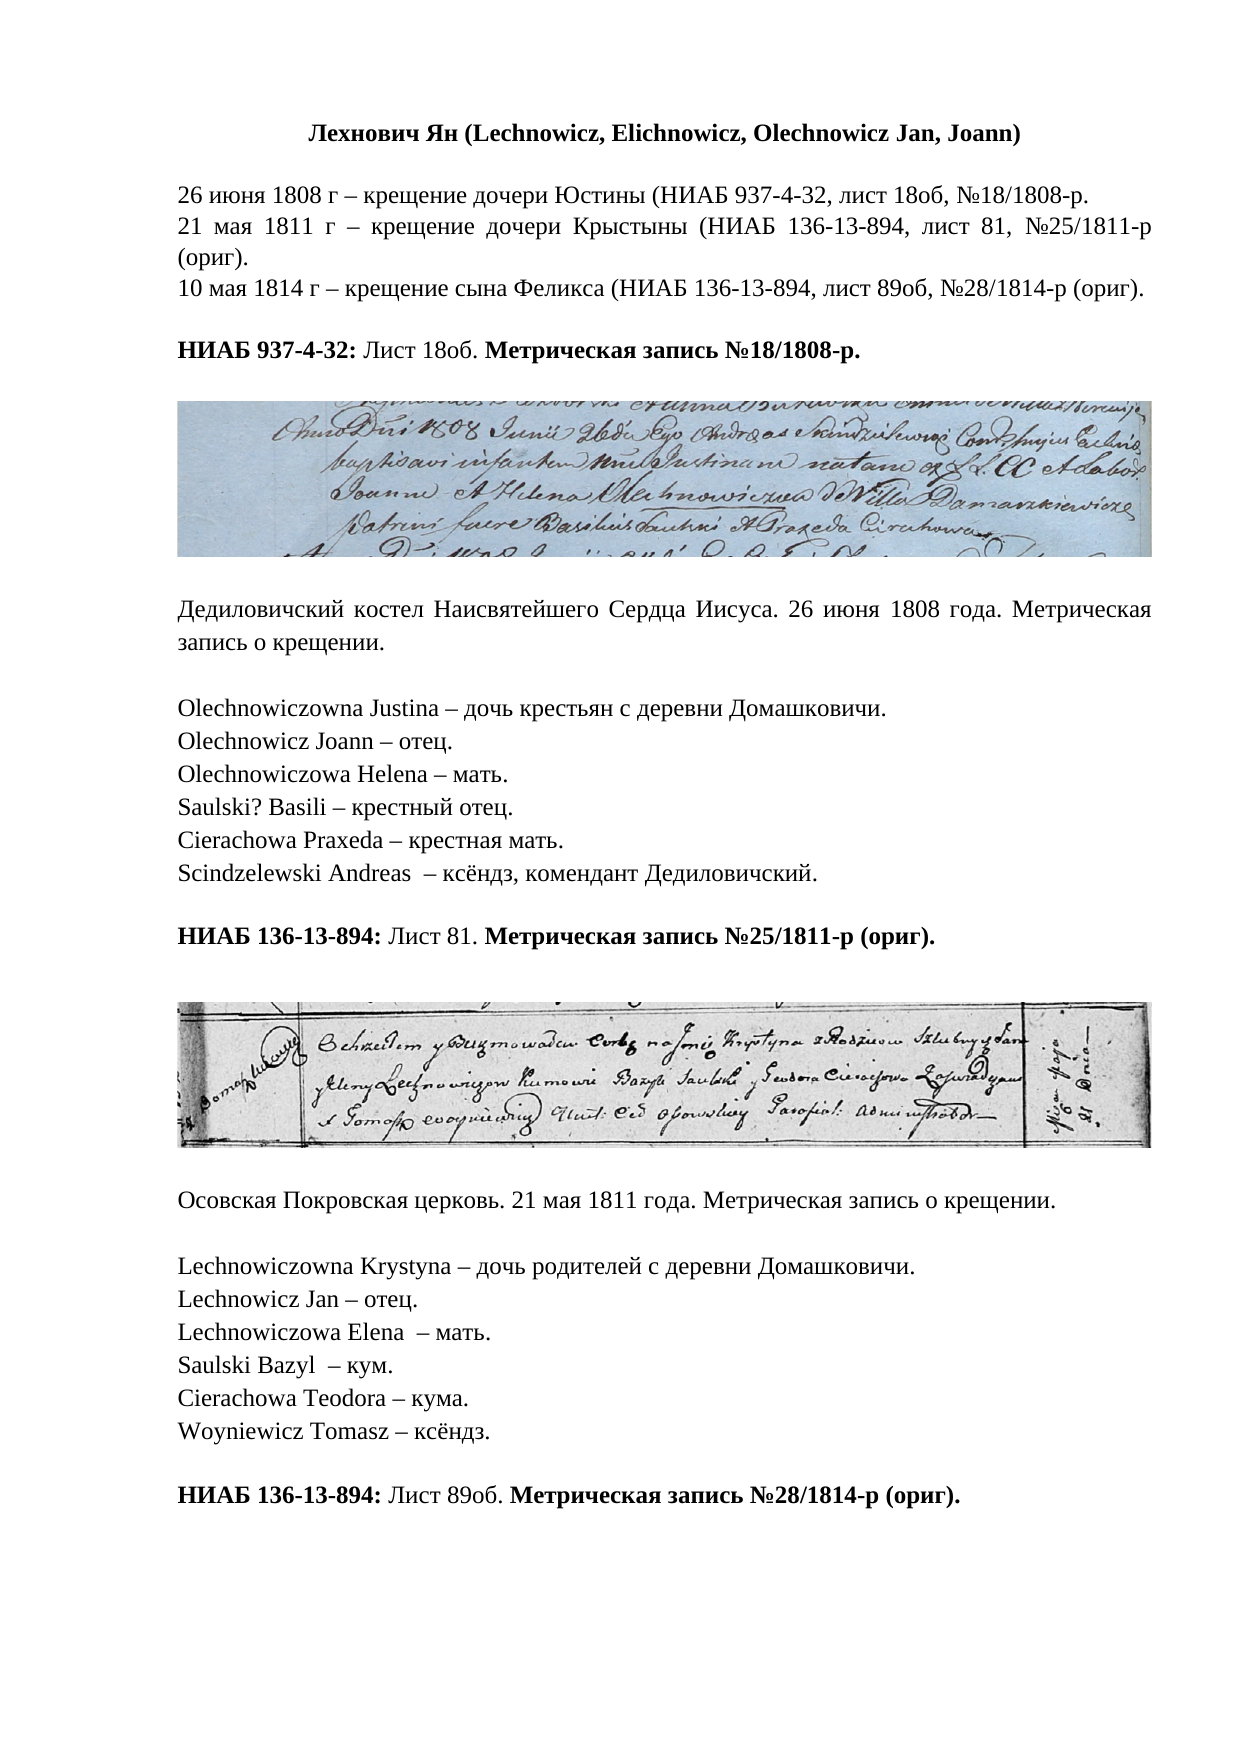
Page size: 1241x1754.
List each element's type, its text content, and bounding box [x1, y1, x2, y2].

text Woyniewicz Tomasz – ксёндз. [177, 1416, 1152, 1444]
picture [177, 401, 1152, 557]
text 10 мая 1814 г – крещение сына Феликса (НИАБ 136-13-894, лист 89об, №28/1814-р (ориг). [177, 273, 1152, 302]
text Olechnowiczowa Helena – мать. [177, 759, 1152, 788]
picture [177, 1002, 1152, 1148]
text НИАБ 937-4-32: Лист 18об. Метрическая запись №18/1808-р. [177, 335, 1152, 364]
text Saulski Bazyl – кум. [177, 1350, 1152, 1378]
text Lechnowicz Jan – отец. [177, 1284, 1152, 1312]
text Лехнович Ян (Lechnowicz, Elichnowicz, Olechnowicz Jan, Joann) [177, 118, 1152, 147]
text Осовская Покровская церковь. 21 мая 1811 года. Метрическая запись о крещении. [177, 1185, 1152, 1213]
text Scindzelewski Andreas – ксёндз, комендант Дедиловичский. [177, 858, 1152, 887]
text Дедиловичский костел Наисвятейшего Сердца Иисуса. 26 июня 1808 года. Метрическая запись о крещении. [177, 594, 1152, 656]
text Olechnowiczowna Justina – дочь крестьян с деревни Домашковичи. [177, 693, 1152, 722]
text 21 мая 1811 г – крещение дочери Крыстыны (НИАБ 136-13-894, лист 81, №25/1811-р (ориг). [177, 211, 1152, 271]
text Cierachowa Praxeda – крестная мать. [177, 825, 1152, 854]
text НИАБ 136-13-894: Лист 89об. Метрическая запись №28/1814-р (ориг). [177, 1480, 1152, 1509]
text Olechnowicz Joann – отец. [177, 726, 1152, 755]
text Lechnowiczowa Elena – мать. [177, 1317, 1152, 1346]
text Saulski? Basili – крестный отец. [177, 792, 1152, 821]
text НИАБ 136-13-894: Лист 81. Метрическая запись №25/1811-р (ориг). [177, 921, 1152, 950]
text 26 июня 1808 г – крещение дочери Юстины (НИАБ 937-4-32, лист 18об, №18/1808-р. [177, 180, 1152, 209]
text Cierachowa Teodora – кума. [177, 1383, 1152, 1412]
text Lechnowiczowna Krystyna – дочь родителей с деревни Домашковичи. [177, 1251, 1152, 1279]
